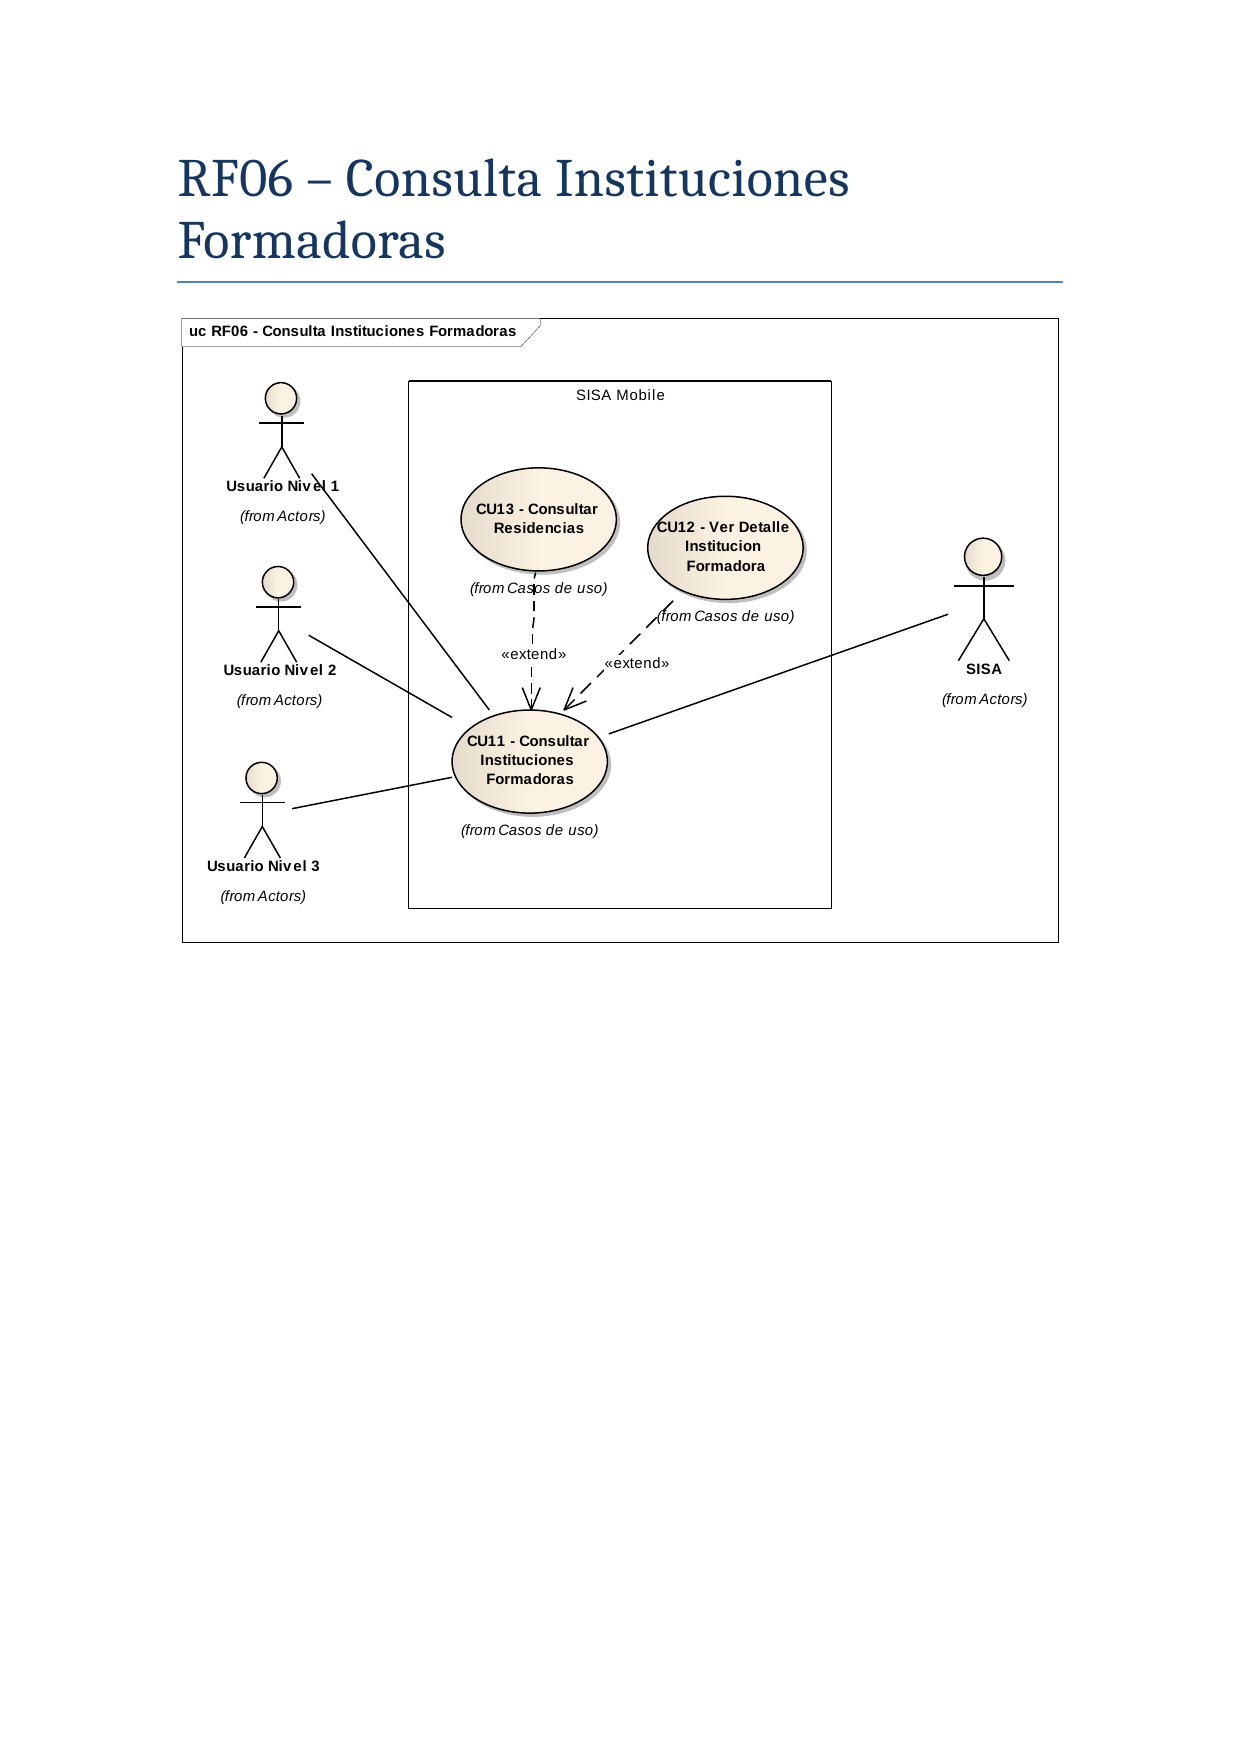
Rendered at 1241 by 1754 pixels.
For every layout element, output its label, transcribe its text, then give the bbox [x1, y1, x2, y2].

title RF06 – Consulta Instituciones Formadoras [177, 148, 1063, 281]
